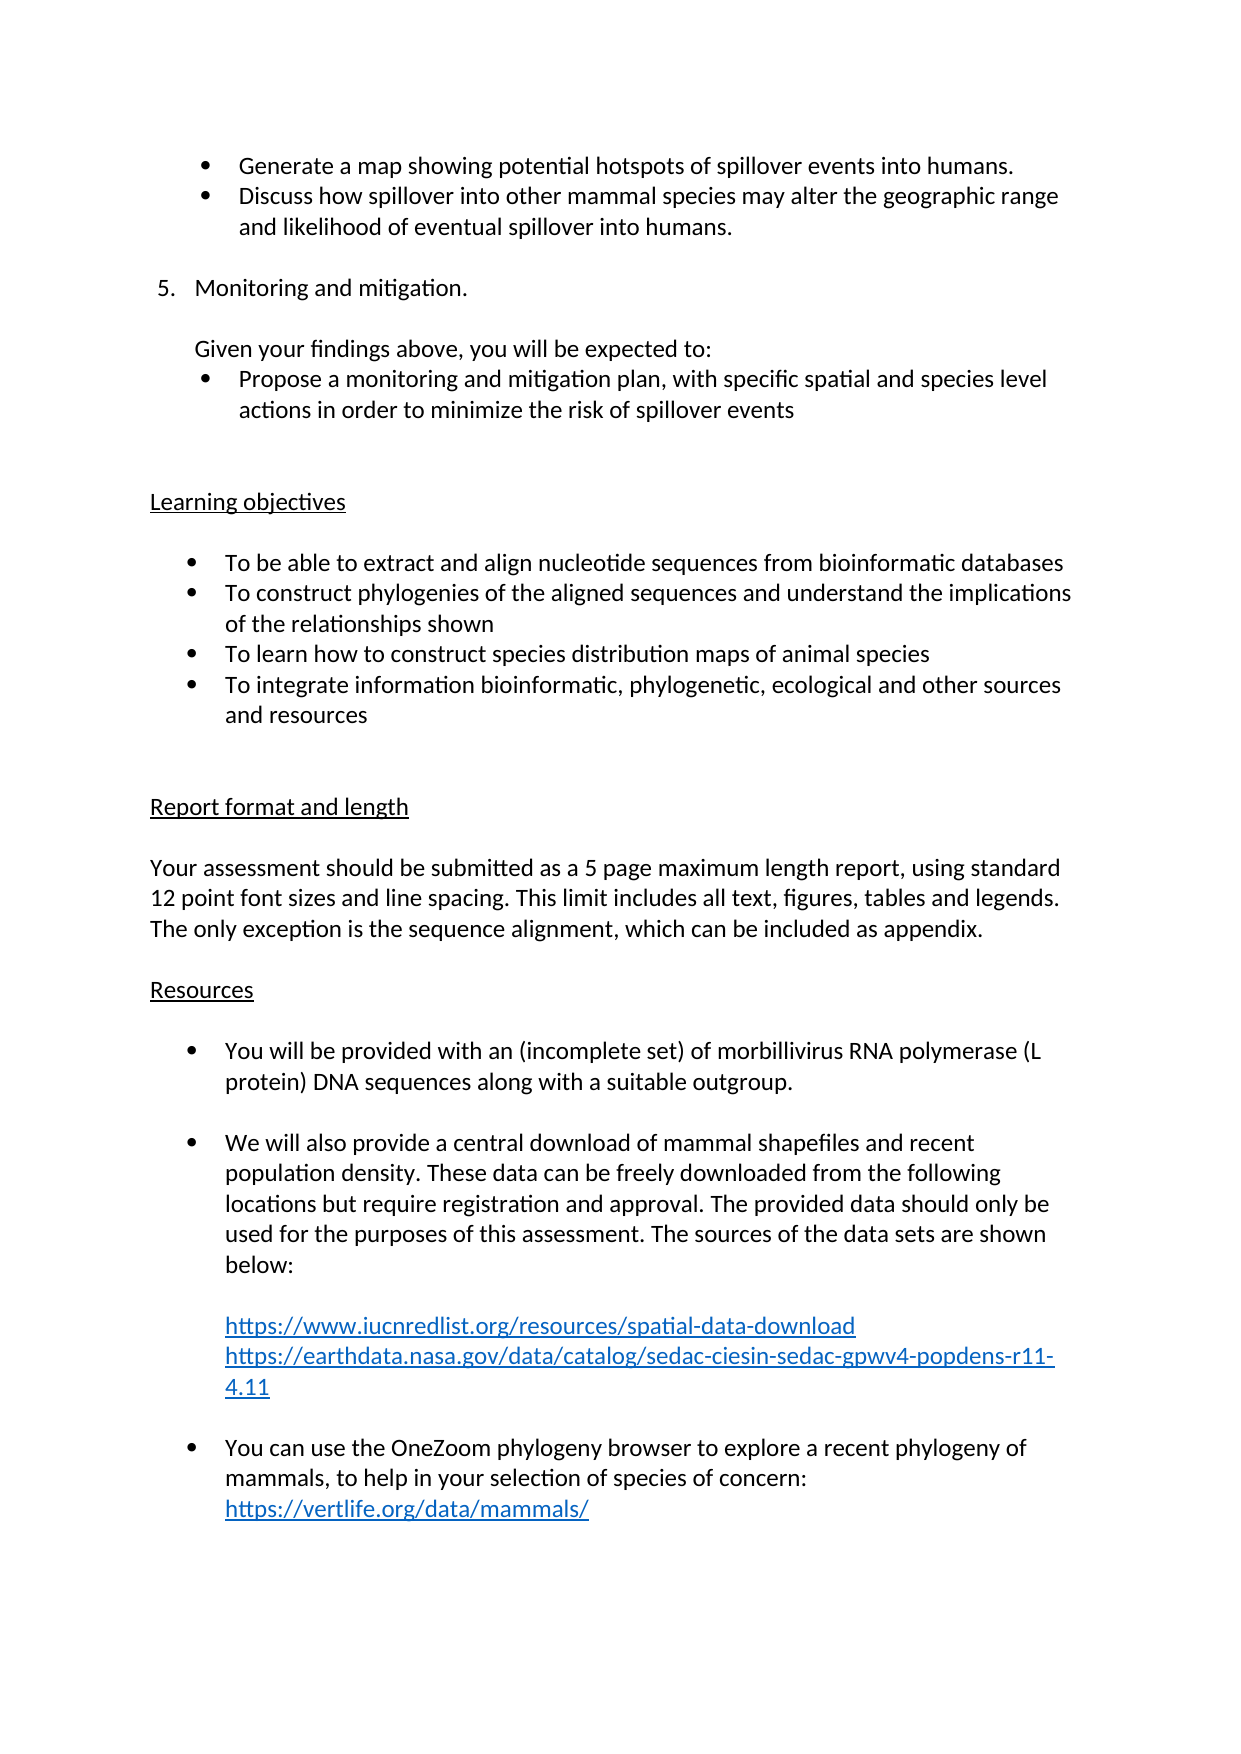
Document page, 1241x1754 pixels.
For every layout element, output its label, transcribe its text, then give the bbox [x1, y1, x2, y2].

list You can use the OneZoom phylogeny browser to explore a recent phylogeny of mammals, to help in your selection of species of concern: https://vertlife.org/data/mammals/ [187, 1432, 1090, 1523]
text https://www.iucnredlist.org/resources/spatial-data-download [225, 1310, 1090, 1340]
list To be able to extract and align nucleotide sequences from bioinformatic databases [187, 547, 1090, 577]
list To learn how to construct species distribution maps of animal species [187, 638, 1090, 669]
list Monitoring and mitigation. [157, 272, 1090, 303]
list To integrate information bioinformatic, phylogenetic, ecological and other sources and resources [187, 669, 1090, 730]
list We will also provide a central download of mammal shapefiles and recent population density. These data can be freely downloaded from the following locations but require registration and approval. The provided data should only be used for the purposes of this assessment. The sources of the data sets are shown below: [187, 1127, 1090, 1279]
text Report format and length [150, 791, 1090, 821]
text Learning objectives [150, 486, 1090, 516]
text Your assessment should be submitted as a 5 page maximum length report, using standard 12 point font sizes and line spacing. This limit includes all text, figures, tables and legends. The only exception is the sequence alignment, which can be included as appendix. [150, 852, 1090, 943]
list Generate a map showing potential hotspots of spillover events into humans. [201, 150, 1090, 181]
text https://earthdata.nasa.gov/data/catalog/sedac-ciesin-sedac-gpwv4-popdens-r11-4.11 [225, 1340, 1090, 1401]
list You will be provided with an (incomplete set) of morbillivirus RNA polymerase (L protein) DNA sequences along with a suitable outgroup. [187, 1035, 1090, 1096]
text Resources [150, 974, 1090, 1004]
list To construct phylogenies of the aligned sequences and understand the implications of the relationships shown [187, 577, 1090, 638]
text Given your findings above, you will be expected to: [194, 333, 1090, 364]
list Propose a monitoring and mitigation plan, with specific spatial and species level actions in order to minimize the risk of spillover events [201, 364, 1090, 425]
list Discuss how spillover into other mammal species may alter the geographic range and likelihood of eventual spillover into humans. [201, 181, 1090, 242]
